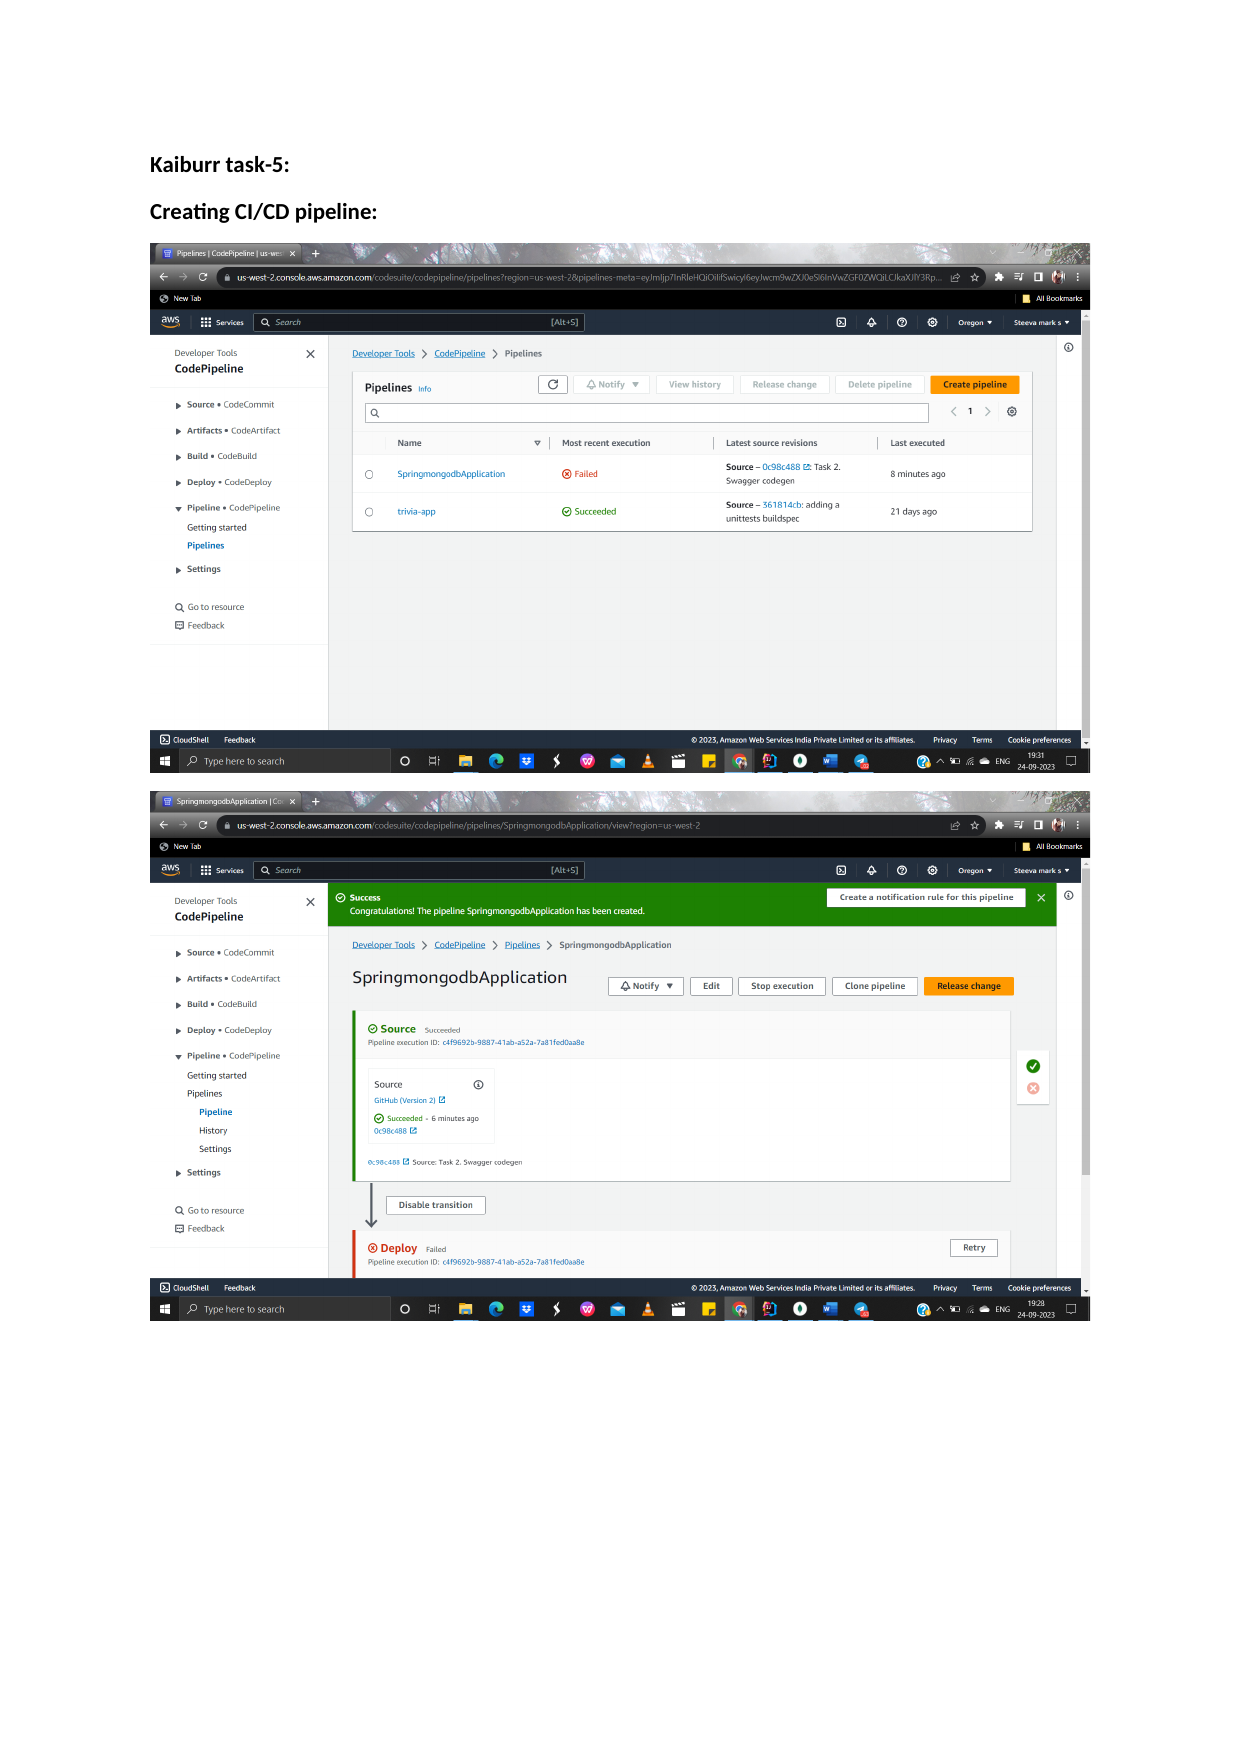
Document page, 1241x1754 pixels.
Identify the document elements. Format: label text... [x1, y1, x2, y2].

text Creating CI/CD pipeline: [150, 197, 1090, 225]
text Kaiburr task-5: [150, 150, 1090, 178]
picture [150, 243, 1091, 773]
picture [150, 791, 1091, 1321]
